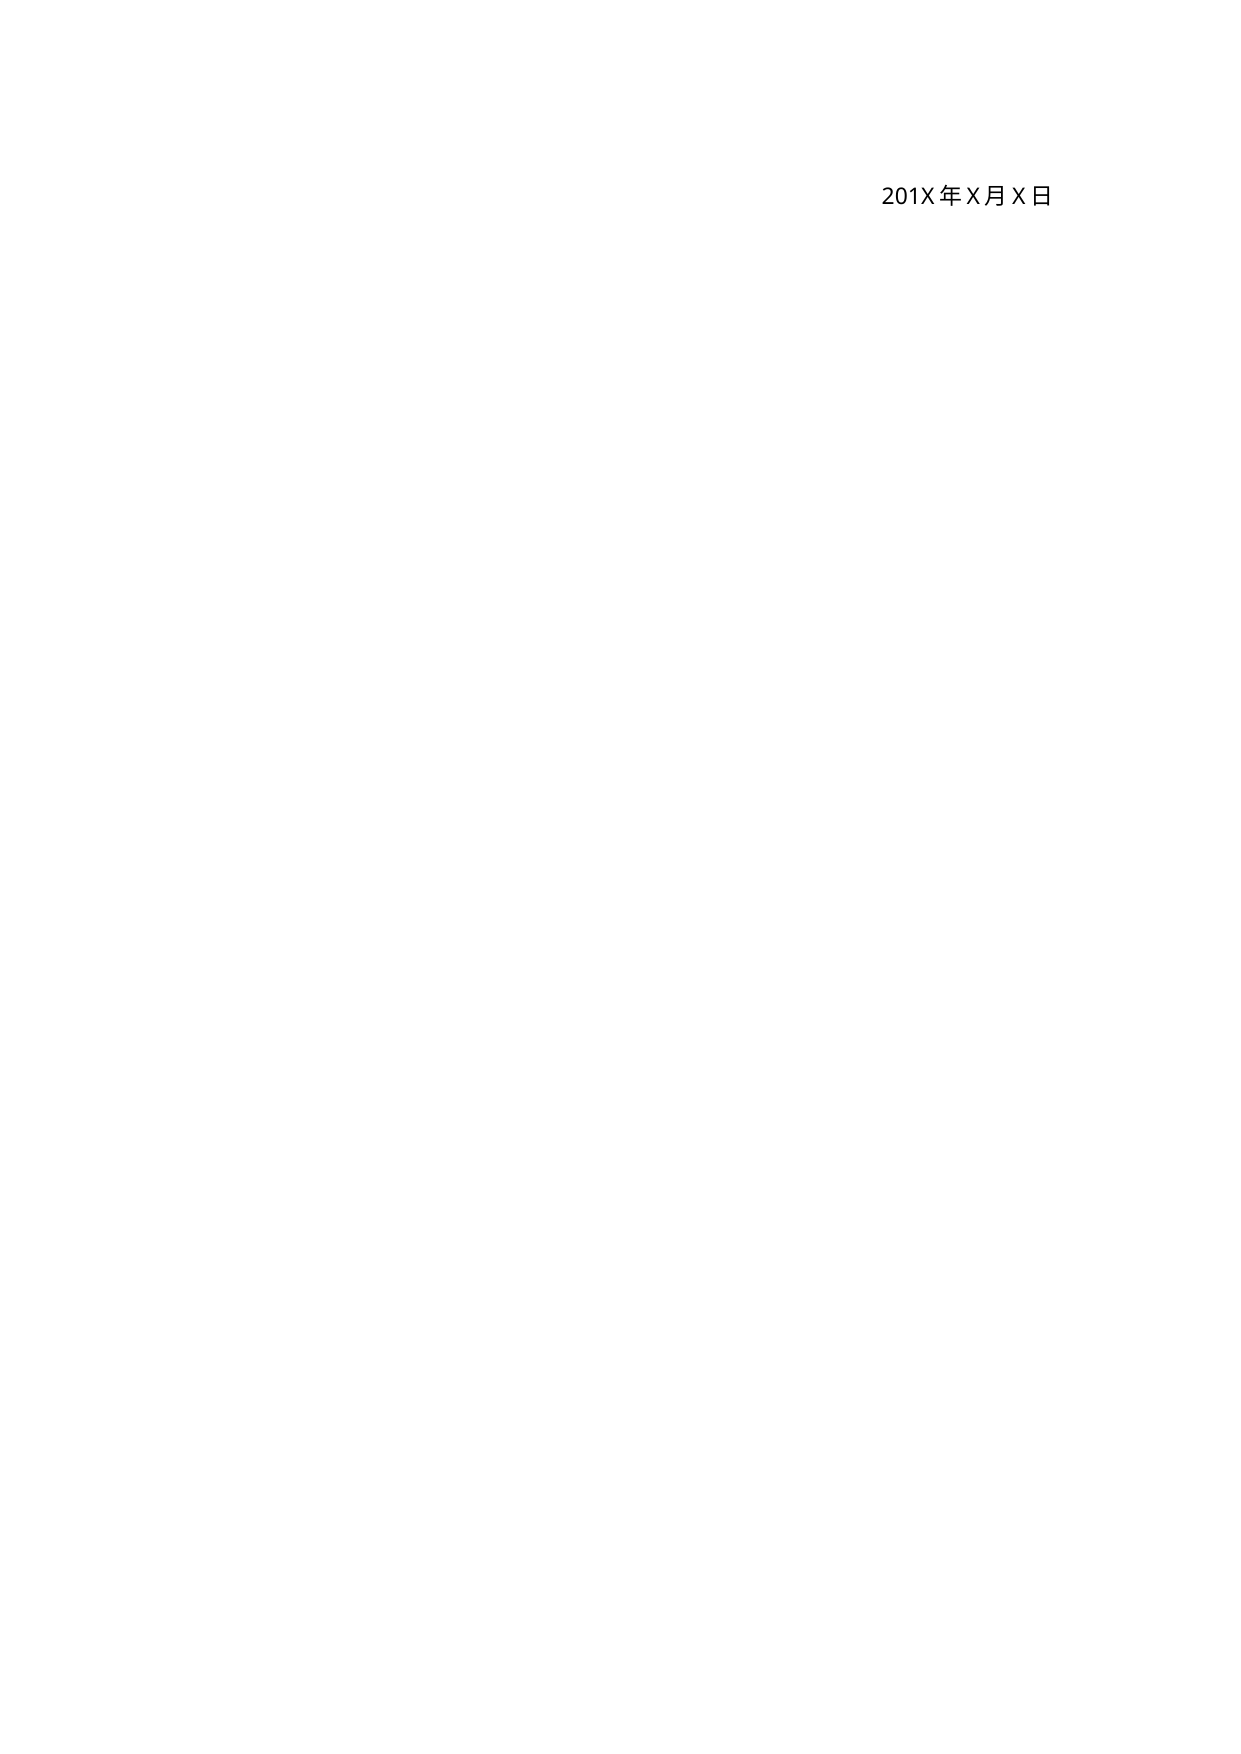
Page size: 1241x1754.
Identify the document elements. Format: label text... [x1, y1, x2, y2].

text 201X年X月X日 [187, 162, 1053, 227]
